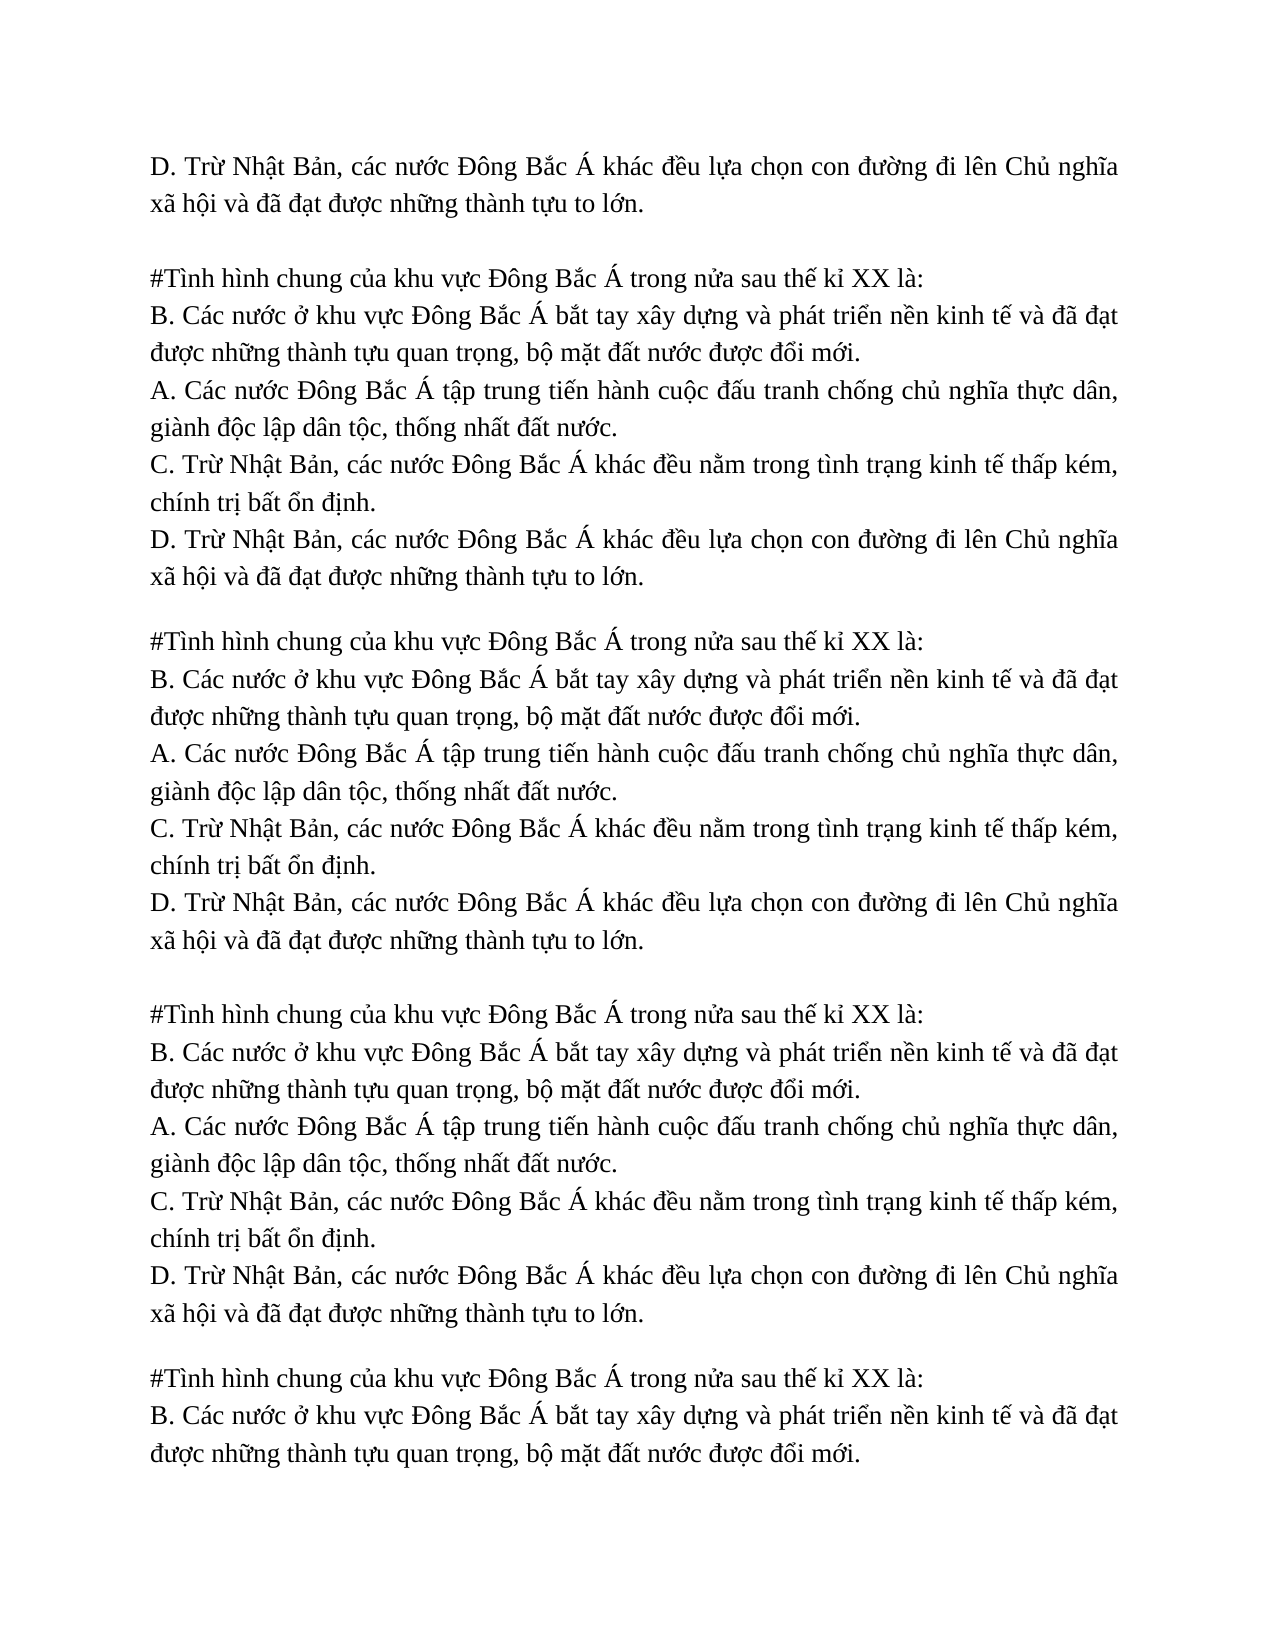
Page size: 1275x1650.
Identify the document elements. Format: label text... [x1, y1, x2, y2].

text C. Trừ Nhật Bản, các nước Đông Bắc Á khác đều nằm trong tình trạng kinh tế thấp kém, chính trị bất ổn định. [150, 1185, 1120, 1253]
text #Tình hình chung của khu vực Đông Bắc Á trong nửa sau thế kỉ XX là: [150, 998, 1120, 1029]
text A. Các nước Đông Bắc Á tập trung tiến hành cuộc đấu tranh chống chủ nghĩa thực dân, giành độc lập dân tộc, thống nhất đất nước. [150, 737, 1120, 806]
text B. Các nước ở khu vực Đông Bắc Á bắt tay xây dựng và phát triển nền kinh tế và đã đạt được những thành tựu quan trọng, bộ mặt đất nước được đổi mới. [150, 1036, 1120, 1104]
text #Tình hình chung của khu vực Đông Bắc Á trong nửa sau thế kỉ XX là: [150, 262, 1120, 293]
text A. Các nước Đông Bắc Á tập trung tiến hành cuộc đấu tranh chống chủ nghĩa thực dân, giành độc lập dân tộc, thống nhất đất nước. [150, 374, 1120, 442]
text D. Trừ Nhật Bản, các nước Đông Bắc Á khác đều lựa chọn con đường đi lên Chủ nghĩa xã hội và đã đạt được những thành tựu to lớn. [150, 887, 1120, 955]
text B. Các nước ở khu vực Đông Bắc Á bắt tay xây dựng và phát triển nền kinh tế và đã đạt được những thành tựu quan trọng, bộ mặt đất nước được đổi mới. [150, 663, 1120, 731]
text C. Trừ Nhật Bản, các nước Đông Bắc Á khác đều nằm trong tình trạng kinh tế thấp kém, chính trị bất ổn định. [150, 812, 1120, 880]
text #Tình hình chung của khu vực Đông Bắc Á trong nửa sau thế kỉ XX là: [150, 1362, 1120, 1393]
text B. Các nước ở khu vực Đông Bắc Á bắt tay xây dựng và phát triển nền kinh tế và đã đạt được những thành tựu quan trọng, bộ mặt đất nước được đổi mới. [150, 299, 1120, 368]
text D. Trừ Nhật Bản, các nước Đông Bắc Á khác đều lựa chọn con đường đi lên Chủ nghĩa xã hội và đã đạt được những thành tựu to lớn. [150, 150, 1120, 218]
text D. Trừ Nhật Bản, các nước Đông Bắc Á khác đều lựa chọn con đường đi lên Chủ nghĩa xã hội và đã đạt được những thành tựu to lớn. [150, 523, 1120, 591]
text B. Các nước ở khu vực Đông Bắc Á bắt tay xây dựng và phát triển nền kinh tế và đã đạt được những thành tựu quan trọng, bộ mặt đất nước được đổi mới. [150, 1399, 1120, 1468]
text #Tình hình chung của khu vực Đông Bắc Á trong nửa sau thế kỉ XX là: [150, 626, 1120, 657]
text D. Trừ Nhật Bản, các nước Đông Bắc Á khác đều lựa chọn con đường đi lên Chủ nghĩa xã hội và đã đạt được những thành tựu to lớn. [150, 1259, 1120, 1328]
text A. Các nước Đông Bắc Á tập trung tiến hành cuộc đấu tranh chống chủ nghĩa thực dân, giành độc lập dân tộc, thống nhất đất nước. [150, 1110, 1120, 1179]
text C. Trừ Nhật Bản, các nước Đông Bắc Á khác đều nằm trong tình trạng kinh tế thấp kém, chính trị bất ổn định. [150, 448, 1120, 517]
